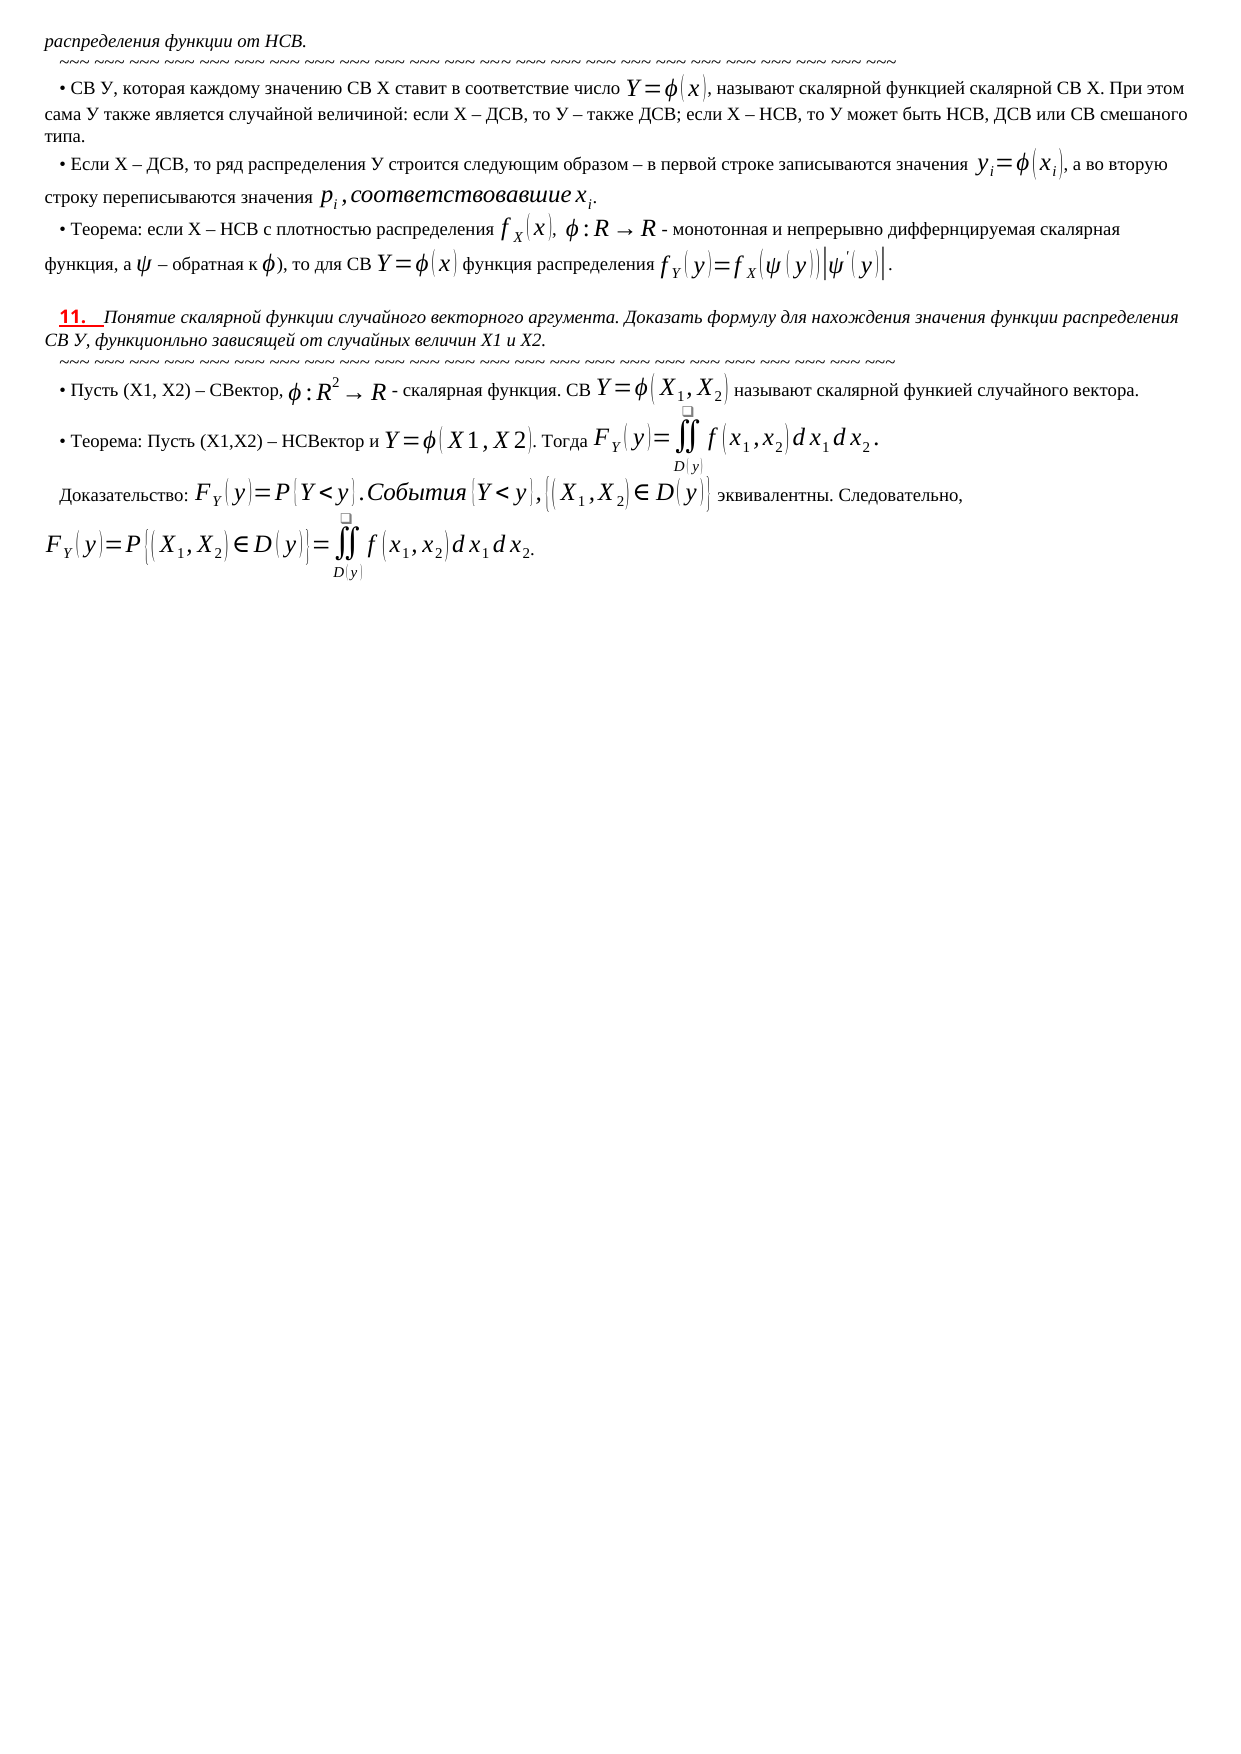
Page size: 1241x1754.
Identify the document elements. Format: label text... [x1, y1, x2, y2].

list • Пусть (Х1, Х2) – СВектор, - скалярная функция. СВ называют скалярной функией случайного вектора. [44, 372, 1196, 407]
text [44, 29, 1196, 51]
list • Если Х – ДСВ, то ряд распределения У строится следующим образом – в первой строке записываются значения , а во вторую строку переписываются значения . [44, 146, 1196, 212]
list ~~~ ~~~ ~~~ ~~~ ~~~ ~~~ ~~~ ~~~ ~~~ ~~~ ~~~ ~~~ ~~~ ~~~ ~~~ ~~~ ~~~ ~~~ ~~~ ~~~ ~~~ ~~~ ~~~ ~~~ [44, 351, 1196, 372]
text Понятие скалярной функции случайного векторного аргумента. Доказать формулу для нахождения значения функции распределения СВ У, функционльно зависящей от случайных величин Х1 и Х2. [44, 303, 1196, 351]
list ~~~ ~~~ ~~~ ~~~ ~~~ ~~~ ~~~ ~~~ ~~~ ~~~ ~~~ ~~~ ~~~ ~~~ ~~~ ~~~ ~~~ ~~~ ~~~ ~~~ ~~~ ~~~ ~~~ ~~~ [44, 51, 1196, 73]
list • СВ У, которая каждому значению СВ Х ставит в соответствие число , называют скалярной функцией скалярной СВ Х. При этом сама У также является случайной величиной: если Х – ДСВ, то У – также ДСВ; если Х – НСВ, то У может быть НСВ, ДСВ или СВ смешаного типа. [44, 73, 1196, 146]
list Доказательство: эквивалентны. Следовательно, . [44, 475, 1196, 582]
list • Теорема: Пусть (Х1,Х2) – НСВектор и . Тогда [44, 407, 1196, 475]
list • Теорема: если Х – НСВ с плотностью распределения , - монотонная и непрерывно диффернцируемая скалярная функция, а – обратная к ), то для СВ функция распределения . [44, 212, 1196, 282]
